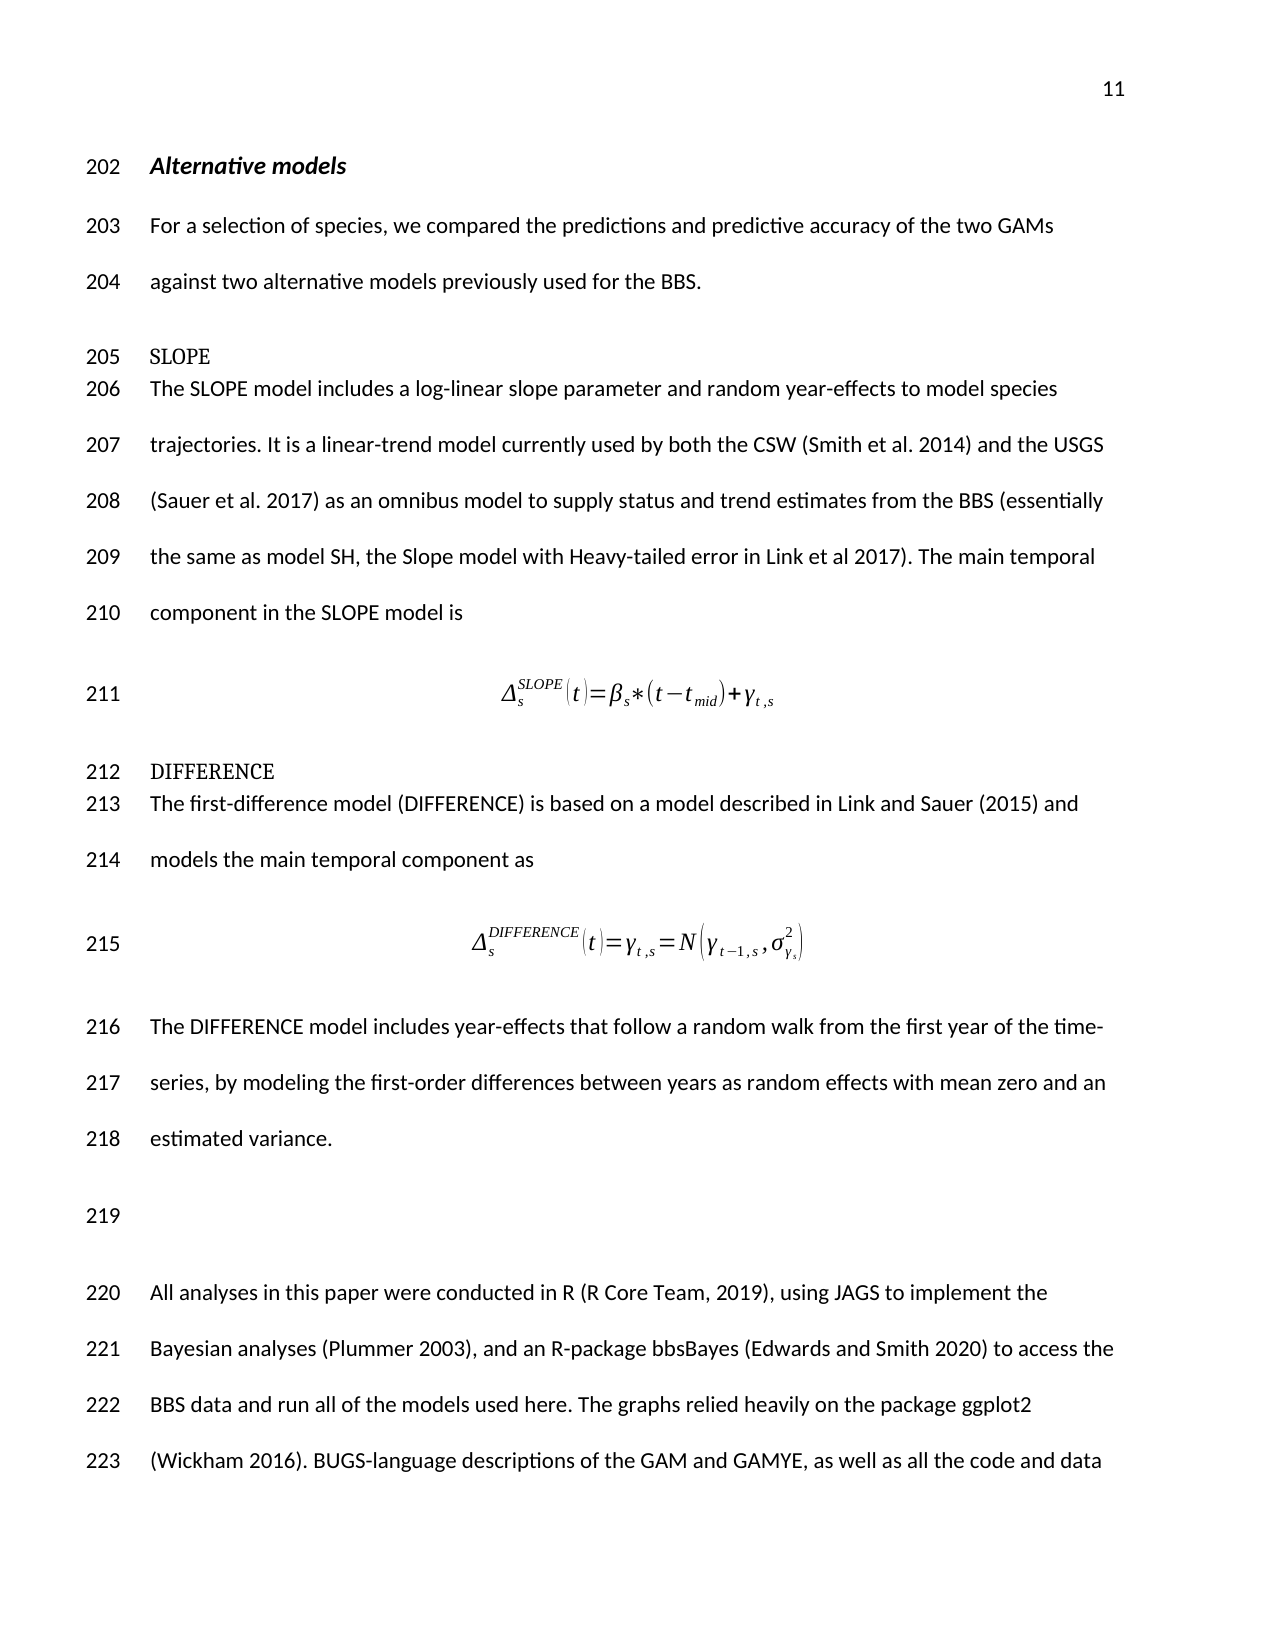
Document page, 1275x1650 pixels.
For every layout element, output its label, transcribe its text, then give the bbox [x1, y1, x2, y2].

text The SLOPE model includes a log-linear slope parameter and random year-effects to model species trajectories. It is a linear-trend model currently used by both the CSW (Smith et al. 2014) and the USGS (Sauer et al. 2017) as an omnibus model to supply status and trend estimates from the BBS (essentially the same as model SH, the Slope model with Heavy-tailed error in Link et al 2017). The main temporal component in the SLOPE model is [150, 374, 1125, 626]
subtitle Alternative models [150, 150, 1125, 181]
subtitle SLOPE [150, 344, 1125, 370]
subtitle DIFFERENCE [150, 759, 1125, 785]
text For a selection of species, we compared the predictions and predictive accuracy of the two GAMs against two alternative models previously used for the BBS. [150, 211, 1125, 295]
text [150, 1278, 1125, 1474]
text The first-difference model (DIFFERENCE) is based on a model described in Link and Sauer (2015) and models the main temporal component as [150, 789, 1125, 873]
text The DIFFERENCE model includes year-effects that follow a random walk from the first year of the time-series, by modeling the first-order differences between years as random effects with mean zero and an estimated variance. [150, 1012, 1125, 1152]
